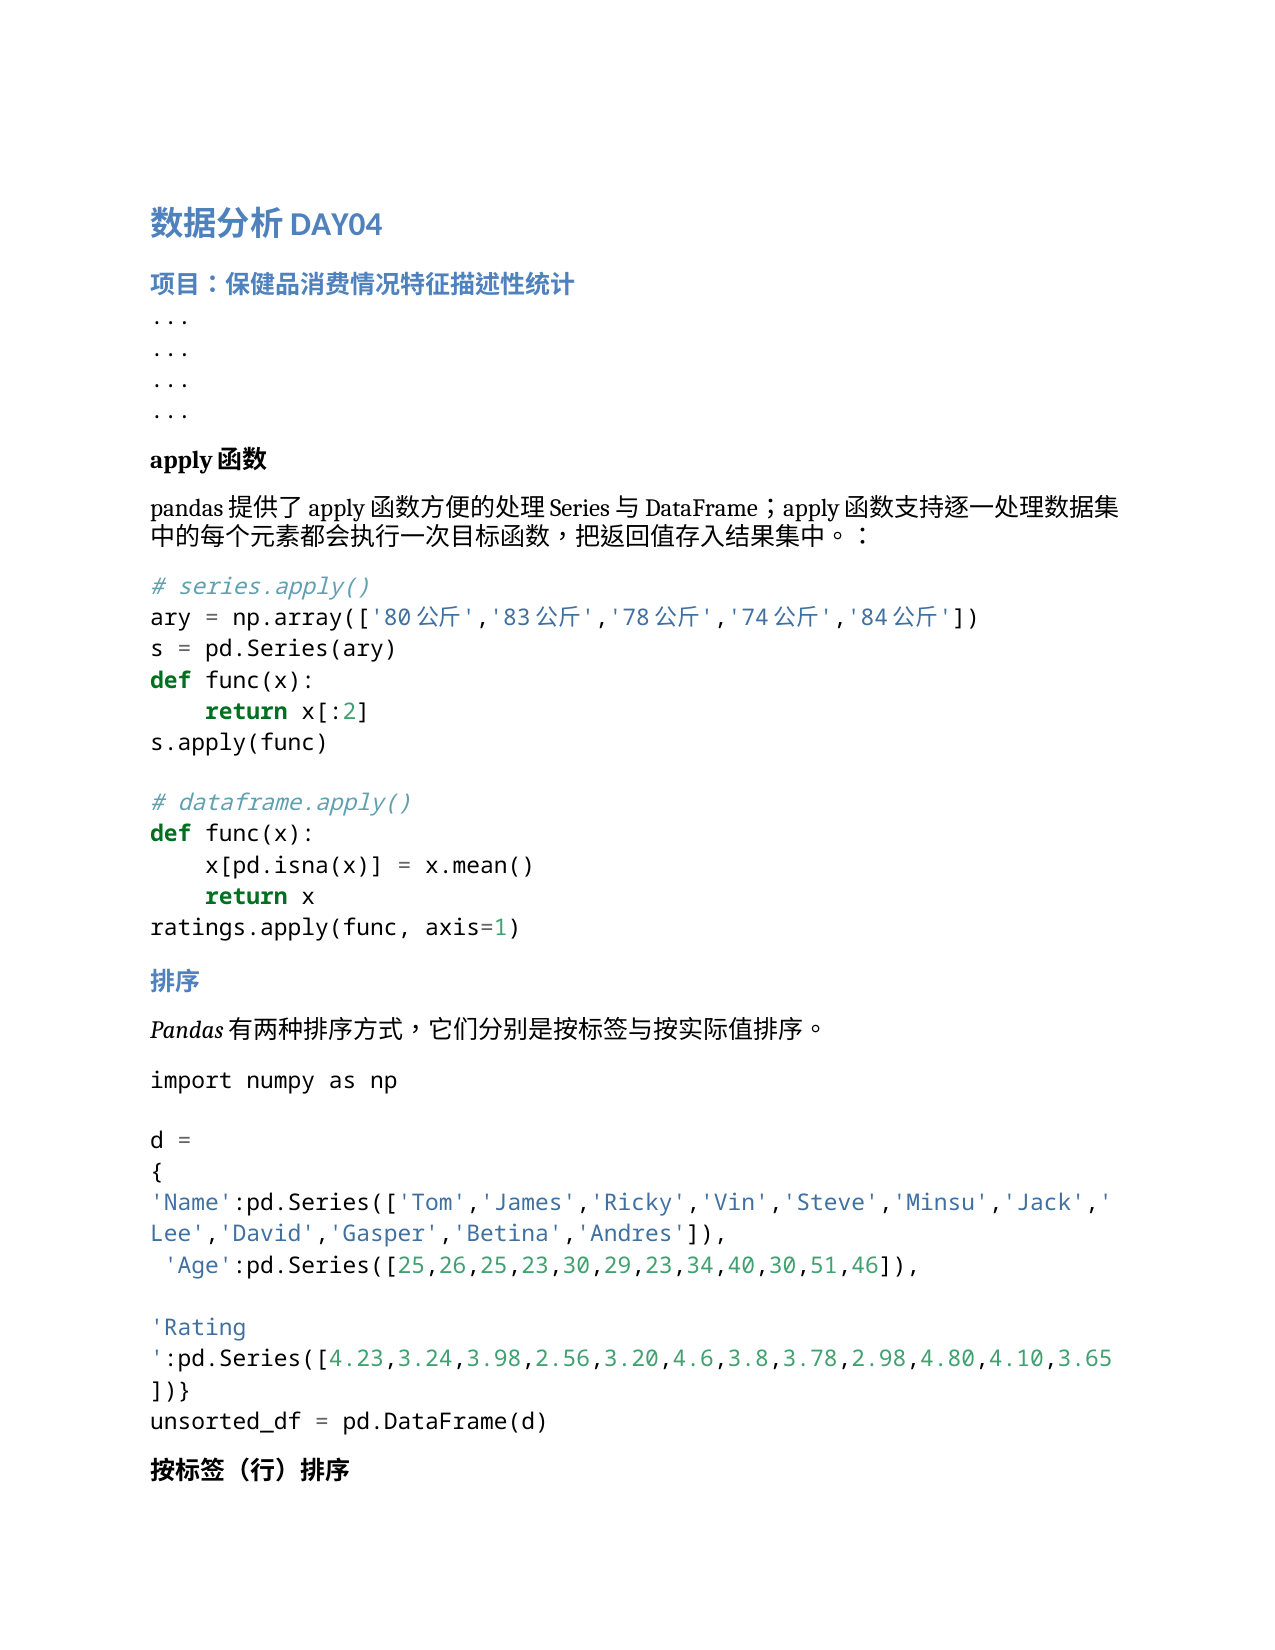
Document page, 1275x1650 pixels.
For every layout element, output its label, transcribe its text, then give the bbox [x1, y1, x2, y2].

text Pandas有两种排序方式，它们分别是按标签与按实际值排序。 [150, 1016, 1125, 1045]
subtitle 项目：保健品消费情况特征描述性统计 [150, 266, 1125, 300]
text pandas提供了apply函数方便的处理Series与DataFrame；apply函数支持逐一处理数据集中的每个元素都会执行一次目标函数，把返回值存入结果集中。： [150, 494, 1125, 551]
subtitle 排序 [150, 963, 1125, 997]
text import numpy as np d = {'Name':pd.Series(['Tom','James','Ricky','Vin','Steve','Minsu','Jack','Lee','David','Gasper','Betina','Andres']), 'Age':pd.Series([25,26,25,23,30,29,23,34,40,30,51,46]), 'Rating':pd.Series([4.23,3.24,3.98,2.56,3.20,4.6,3.8,3.78,2.98,4.80,4.10,3.65])} unsorted_df = pd.DataFrame(d) [150, 1063, 1125, 1436]
subtitle 数据分析DAY04 [150, 200, 1125, 245]
text ... ... ... ... [150, 300, 1125, 425]
text apply函数 [150, 446, 1125, 475]
text # series.apply() ary = np.array(['80公斤','83公斤','78公斤','74公斤','84公斤']) s = pd.Series(ary) def func(x): return x[:2] s.apply(func) # dataframe.apply() def func(x): x[pd.isna(x)] = x.mean() return x ratings.apply(func, axis=1) [150, 570, 1125, 942]
text 按标签（行）排序 [150, 1457, 1125, 1486]
